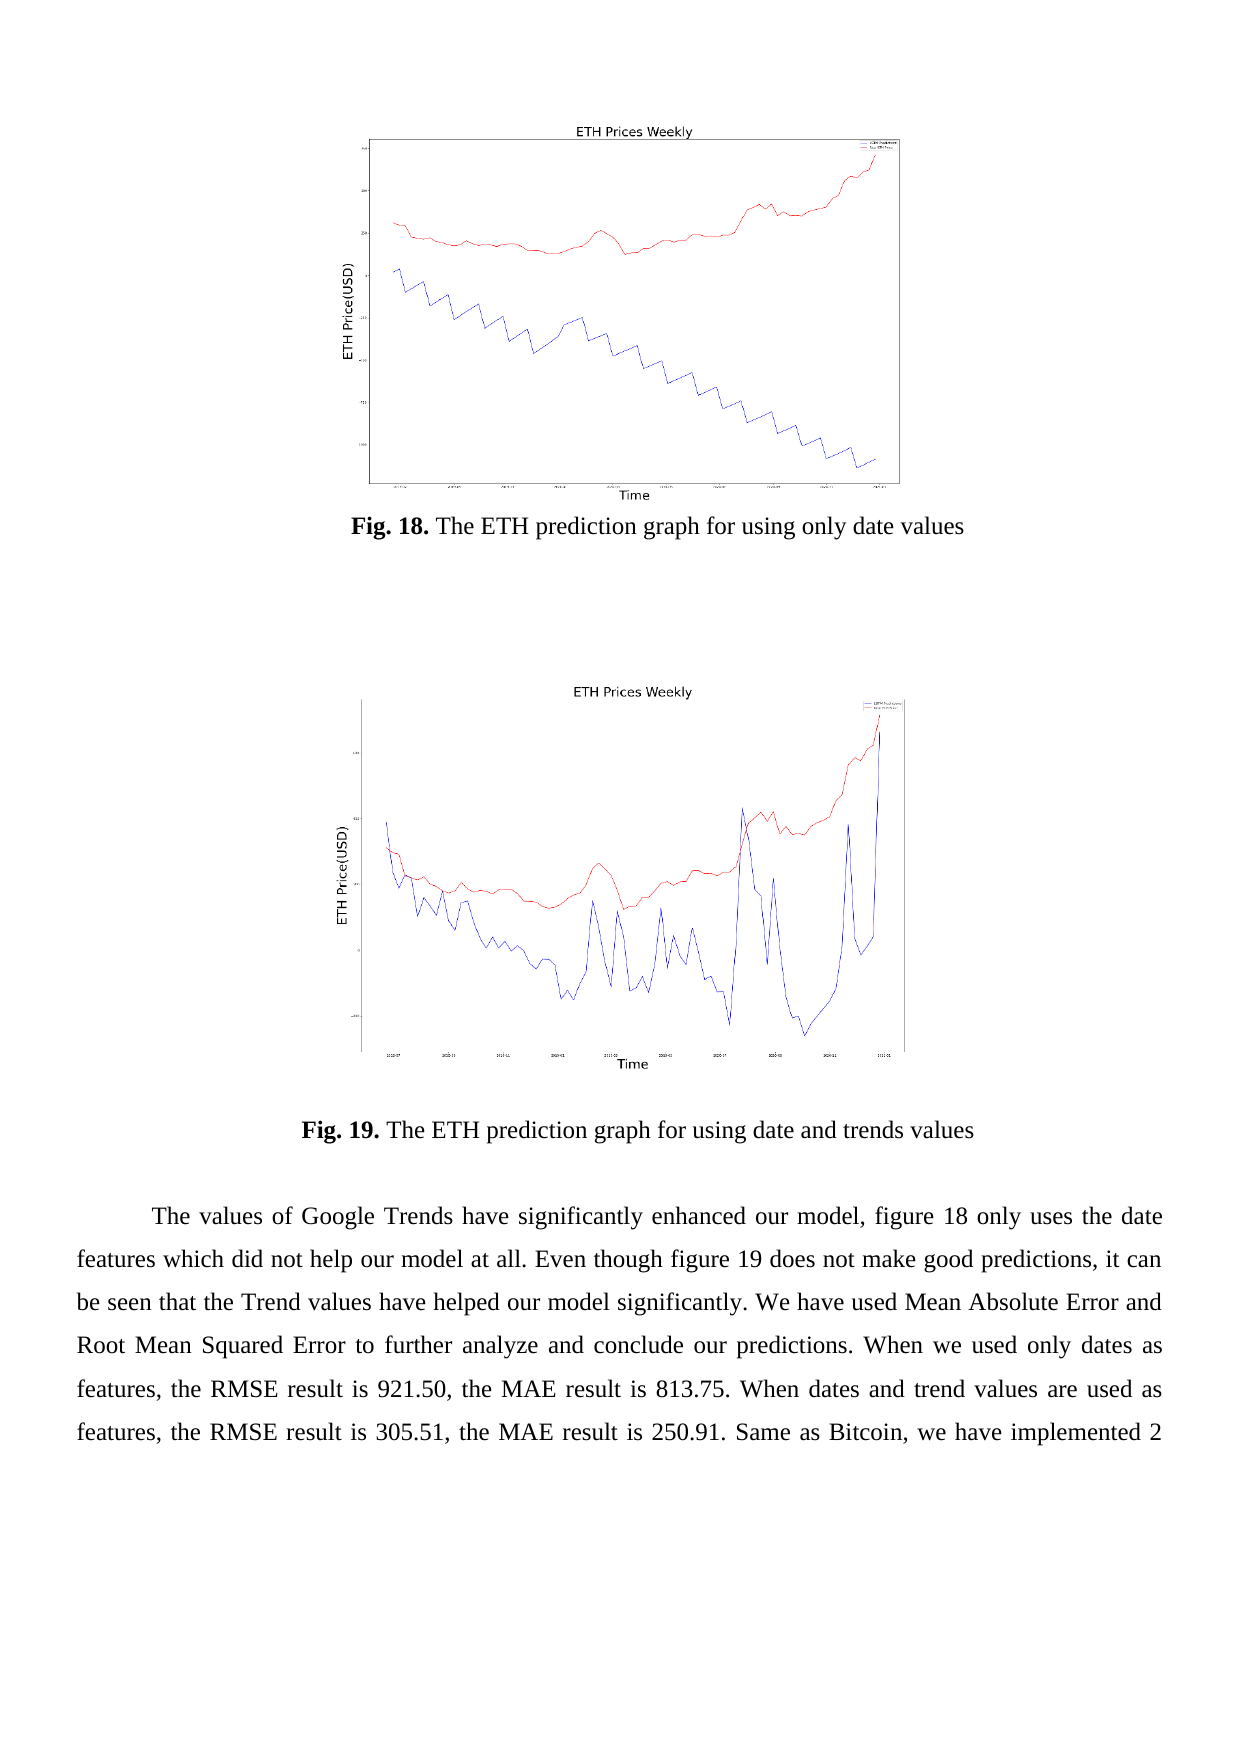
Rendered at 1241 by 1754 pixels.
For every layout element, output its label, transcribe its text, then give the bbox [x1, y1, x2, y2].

picture [340, 124, 900, 504]
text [76, 1201, 1164, 1446]
picture [334, 684, 906, 1073]
text Fig. 19. The ETH prediction graph for using date and trends values [226, 1115, 1164, 1144]
text Fig. 18. The ETH prediction graph for using only date values [76, 511, 1164, 540]
